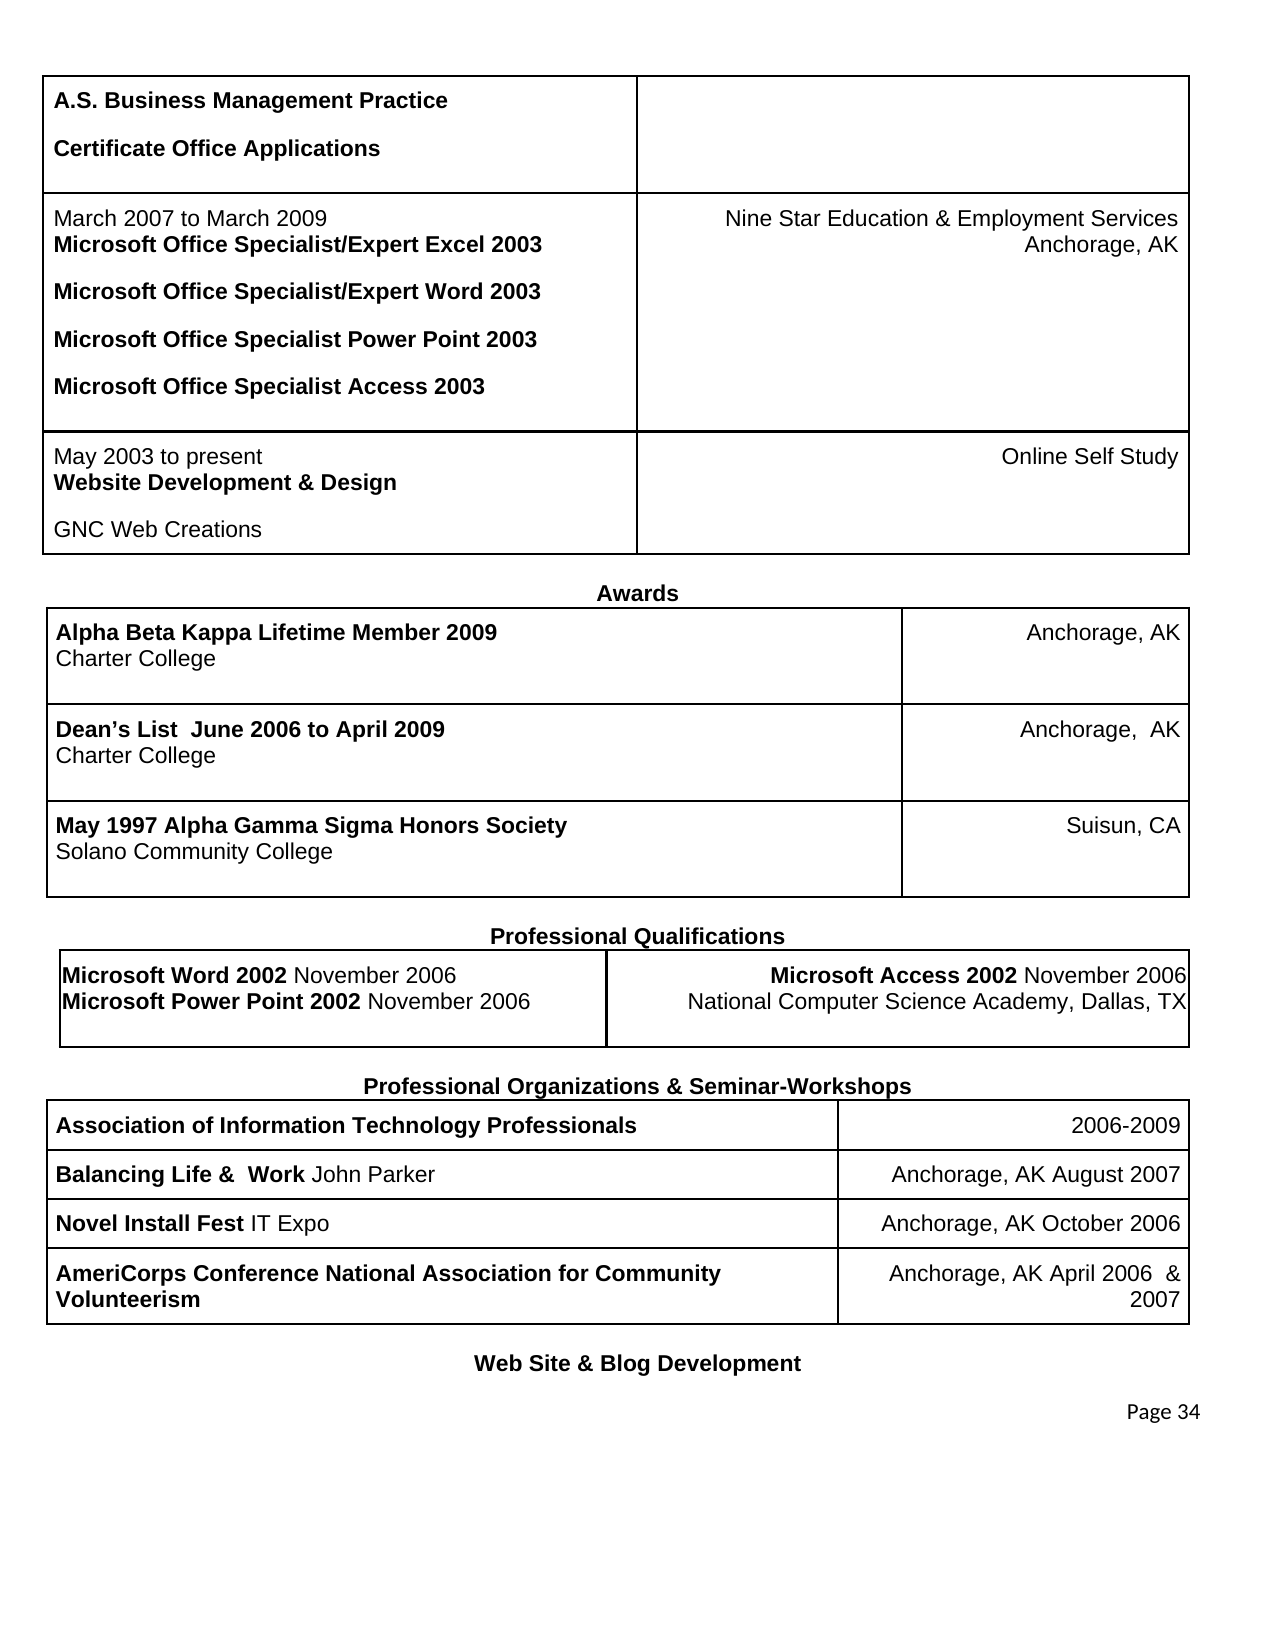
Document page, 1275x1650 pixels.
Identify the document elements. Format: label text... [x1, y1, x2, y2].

text Professional Qualifications [75, 923, 1200, 949]
table_cell Nine Star Education & Employment Services Anchorage, AK [638, 194, 1188, 430]
table_cell May 2003 to present Website Development & Design GNC Web Creations [44, 433, 636, 553]
table_header 2006-2009 [839, 1101, 1188, 1148]
table_cell May 1997 Alpha Gamma Sigma Honors Society Solano Community College [48, 802, 901, 896]
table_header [44, 77, 636, 192]
table_cell Anchorage, AK October 2006 [839, 1200, 1188, 1247]
text Web Site & Blog Development [75, 1350, 1200, 1376]
table_header Anchorage, AK [903, 609, 1188, 703]
table_header Microsoft Access 2002 November 2006 National Computer Science Academy, Dallas, TX [608, 951, 1188, 1046]
table_header Microsoft Word 2002 November 2006 Microsoft Power Point 2002 November 2006 [61, 951, 605, 1046]
text Professional Organizations & Seminar-Workshops [75, 1073, 1200, 1099]
table_cell Novel Install Fest IT Expo [48, 1200, 837, 1247]
table_cell AmeriCorps Conference National Association for Community Volunteerism [48, 1249, 837, 1323]
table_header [638, 77, 1188, 192]
table_cell Dean’s List June 2006 to April 2009 Charter College [48, 705, 901, 799]
table_cell Anchorage, AK August 2007 [839, 1151, 1188, 1198]
table_cell Suisun, CA [903, 802, 1188, 896]
table_cell Balancing Life & Work John Parker [48, 1151, 837, 1198]
table_cell Online Self Study [638, 433, 1188, 553]
table_cell Anchorage, AK [903, 705, 1188, 799]
table_cell Anchorage, AK April 2006 & 2007 [839, 1249, 1188, 1323]
table_cell March 2007 to March 2009 Microsoft Office Specialist/Expert Excel 2003 Microsoft Office Specialist/Expert Word 2003 Microsoft Office Specialist Power Point 2003 Microsoft Office Specialist Access 2003 [44, 194, 636, 430]
table_header Association of Information Technology Professionals [48, 1101, 837, 1148]
text Awards [75, 580, 1200, 607]
table_header Alpha Beta Kappa Lifetime Member 2009 Charter College [48, 609, 901, 703]
